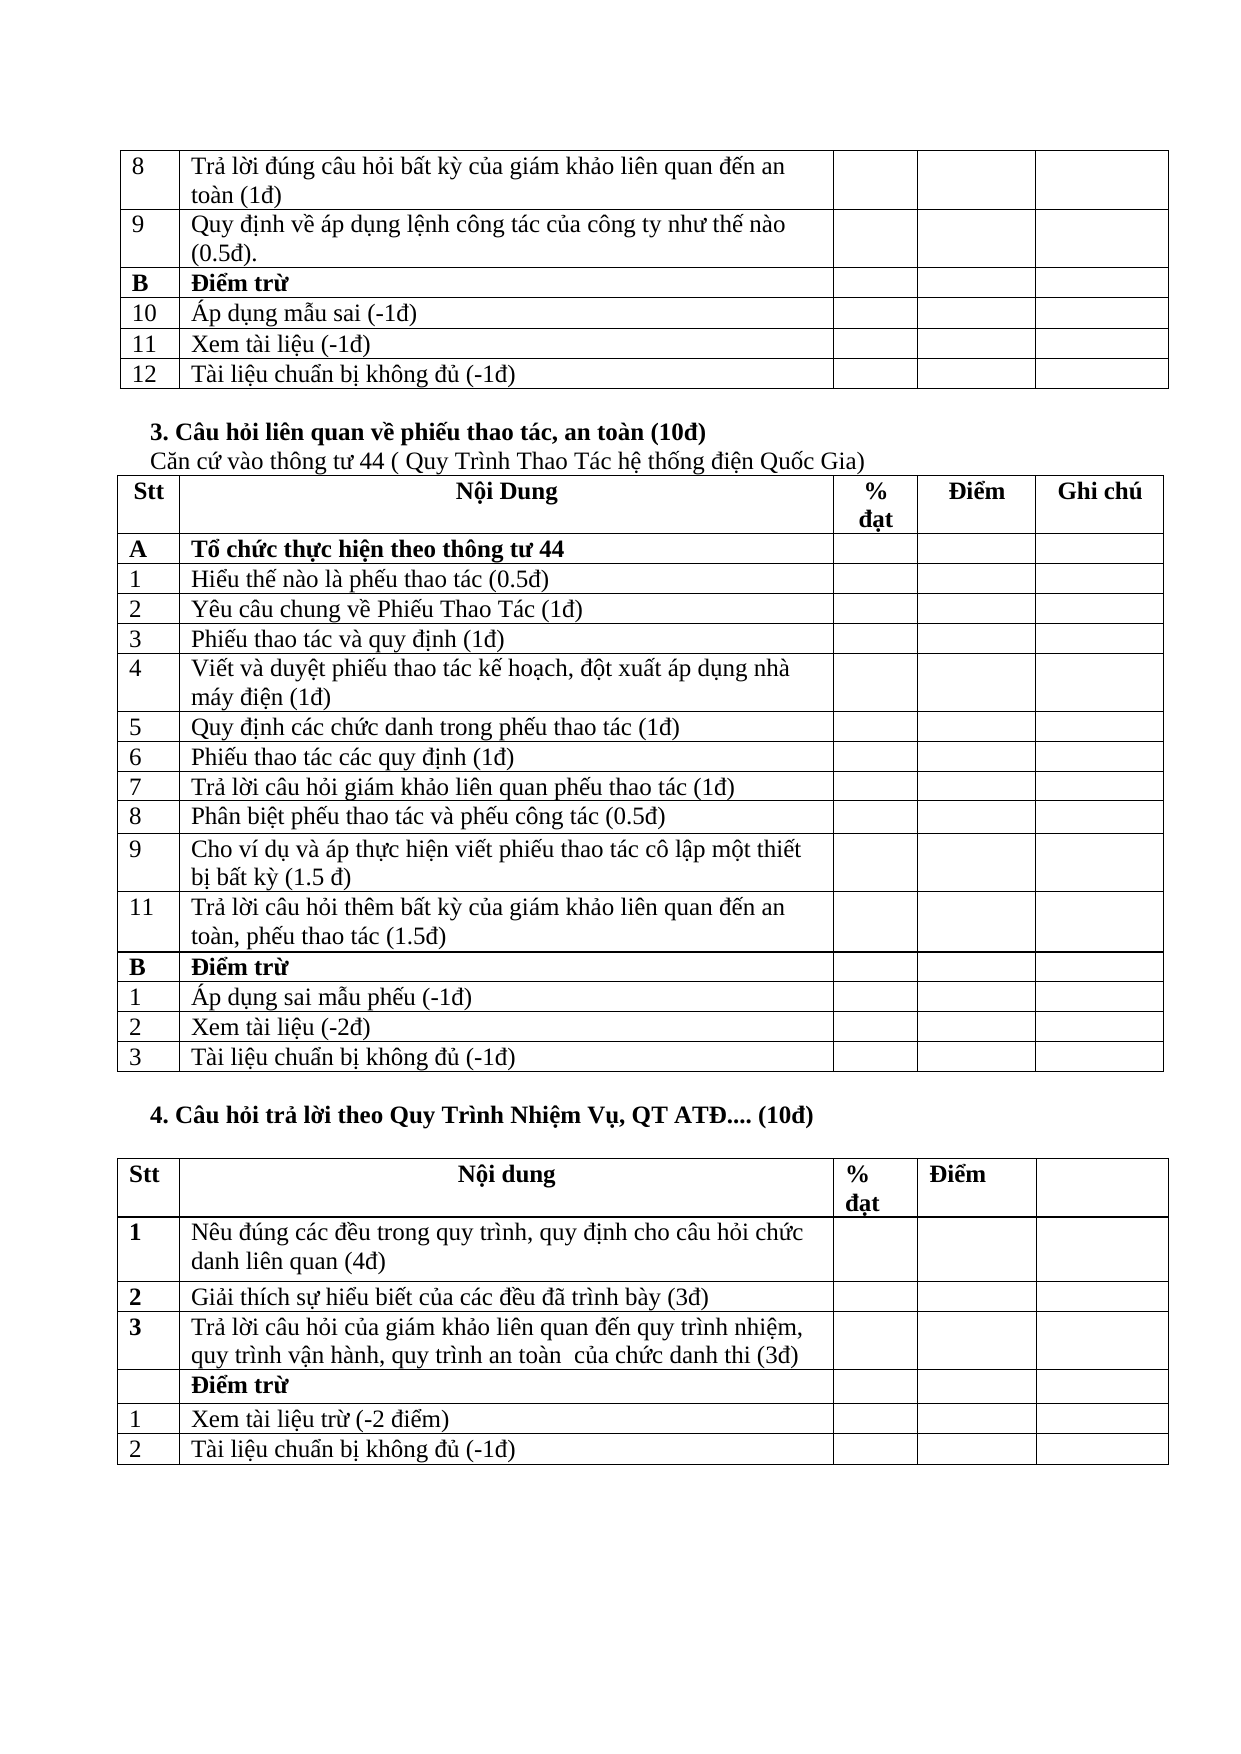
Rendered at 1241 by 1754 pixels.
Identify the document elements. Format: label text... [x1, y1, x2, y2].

table_cell [1036, 534, 1163, 563]
table_cell Điểm trừ [180, 953, 833, 981]
table_cell [1036, 712, 1163, 741]
table_cell [1036, 624, 1163, 652]
table_cell [1036, 953, 1163, 981]
table_header [1037, 1159, 1168, 1216]
table_cell [918, 892, 1035, 951]
table_cell [1037, 1404, 1168, 1433]
table_cell [1036, 359, 1168, 387]
table_cell [1036, 772, 1163, 800]
table_cell Phân biệt phếu thao tác và phếu công tác (0.5đ) [180, 801, 833, 833]
table_cell [1037, 1312, 1168, 1369]
table_cell 2 [118, 1012, 179, 1041]
table_cell Trả lời đúng câu hỏi bất kỳ của giám khảo liên quan đến an toàn (1đ) [180, 151, 833, 208]
table_cell [834, 953, 917, 981]
table_cell [918, 654, 1035, 711]
table_cell [918, 953, 1035, 981]
table_cell 2 [118, 1282, 179, 1311]
text 3. Câu hỏi liên quan về phiếu thao tác, an toàn (10đ) [150, 417, 1090, 446]
table_header Nội dung [180, 1159, 833, 1216]
table_cell [834, 1042, 917, 1071]
table_cell [834, 1012, 917, 1041]
table_cell [1036, 329, 1168, 358]
table_cell [1037, 1218, 1168, 1281]
table_header Ghi chú [1036, 476, 1163, 533]
table_header Nội Dung [180, 476, 833, 533]
table_cell Phiếu thao tác các quy định (1đ) [180, 742, 833, 771]
table_cell 10 [121, 298, 179, 328]
table_cell [834, 210, 917, 267]
table_cell [918, 624, 1035, 652]
table_cell [834, 534, 917, 563]
table_cell [1036, 834, 1163, 891]
table_cell [834, 712, 917, 741]
table_cell 5 [118, 712, 179, 741]
table_cell [834, 801, 917, 833]
table_cell [918, 359, 1035, 387]
table_cell [918, 834, 1035, 891]
table_cell [834, 834, 917, 891]
table_cell Tài liệu chuẩn bị không đủ (-1đ) [180, 1434, 833, 1464]
table_cell [1037, 1282, 1168, 1311]
table_cell [1036, 1042, 1163, 1071]
table_cell 7 [118, 772, 179, 800]
table_cell 1 [118, 1218, 179, 1281]
table_cell [834, 1404, 917, 1433]
table_cell [834, 892, 917, 951]
table_cell A [118, 534, 179, 563]
table_cell [918, 329, 1035, 358]
table_cell 9 [121, 210, 179, 267]
table_cell [918, 534, 1035, 563]
table_cell [918, 564, 1035, 593]
table_cell Điểm trừ [180, 1370, 833, 1403]
table_cell [834, 1218, 917, 1281]
table_cell [834, 772, 917, 800]
table_cell Áp dụng sai mẫu phếu (-1đ) [180, 982, 833, 1011]
table_cell [1036, 742, 1163, 771]
table_cell [834, 298, 917, 328]
table_cell [834, 564, 917, 593]
table_cell 4 [118, 654, 179, 711]
table_cell [918, 801, 1035, 833]
table_cell Xem tài liệu trừ (-2 điểm) [180, 1404, 833, 1433]
table_cell 2 [118, 1434, 179, 1464]
table_cell [918, 1404, 1036, 1433]
table_cell [918, 982, 1035, 1011]
text 4. Câu hỏi trả lời theo Quy Trình Nhiệm Vụ, QT ATĐ.... (10đ) [150, 1100, 1090, 1129]
table_cell [834, 982, 917, 1011]
table_cell 1 [118, 564, 179, 593]
table_cell [1036, 151, 1168, 208]
table_cell [834, 151, 917, 208]
table_cell [918, 1312, 1036, 1369]
table_cell 3 [118, 1042, 179, 1071]
table_cell Xem tài liệu (-2đ) [180, 1012, 833, 1041]
table_cell [834, 1312, 917, 1369]
table_cell [918, 1042, 1035, 1071]
table_cell B [118, 953, 179, 981]
table_cell Phiếu thao tác và quy định (1đ) [180, 624, 833, 652]
table_cell Trả lời câu hỏi thêm bất kỳ của giám khảo liên quan đến an toàn, phếu thao tác (1.5đ) [180, 892, 833, 951]
table_cell [1037, 1370, 1168, 1403]
table_cell [1036, 564, 1163, 593]
table_cell [1036, 298, 1168, 328]
table_header Điểm [918, 1159, 1036, 1216]
table_cell [834, 359, 917, 387]
table_cell 3 [118, 624, 179, 652]
table_cell Hiểu thế nào là phếu thao tác (0.5đ) [180, 564, 833, 593]
table_cell [1037, 1434, 1168, 1464]
table_cell [918, 298, 1035, 328]
table_cell 2 [118, 594, 179, 623]
table_cell [918, 210, 1035, 267]
table_cell [834, 594, 917, 623]
table_cell [118, 1370, 179, 1403]
table_cell Áp dụng mẫu sai (-1đ) [180, 298, 833, 328]
table_cell Nêu đúng các đều trong quy trình, quy định cho câu hỏi chức danh liên quan (4đ) [180, 1218, 833, 1281]
table_cell 3 [118, 1312, 179, 1369]
table_cell 12 [121, 359, 179, 387]
table_cell [918, 1218, 1036, 1281]
table_cell [834, 624, 917, 652]
table_cell [918, 1282, 1036, 1311]
table_cell [1036, 982, 1163, 1011]
table_cell [1036, 654, 1163, 711]
table_cell 1 [118, 1404, 179, 1433]
table_cell [834, 1434, 917, 1464]
table_cell Cho ví dụ và áp thực hiện viết phiếu thao tác cô lập một thiết bị bất kỳ (1.5 đ) [180, 834, 833, 891]
table_cell [918, 268, 1035, 297]
table_cell 6 [118, 742, 179, 771]
table_cell Trả lời câu hỏi giám khảo liên quan phếu thao tác (1đ) [180, 772, 833, 800]
table_cell [918, 1370, 1036, 1403]
table_cell [1036, 1012, 1163, 1041]
table_header % đạt [834, 1159, 917, 1216]
table_cell [1036, 210, 1168, 267]
table_cell [1036, 268, 1168, 297]
table_cell [1036, 801, 1163, 833]
table_cell Tài liệu chuẩn bị không đủ (-1đ) [180, 359, 833, 387]
text Căn cứ vào thông tư 44 ( Quy Trình Thao Tác hệ thống điện Quốc Gia) [150, 446, 1090, 475]
table_cell 11 [118, 892, 179, 951]
table_header Điểm [918, 476, 1035, 533]
table_cell B [121, 268, 179, 297]
table_header % đạt [834, 476, 917, 533]
table_cell [918, 772, 1035, 800]
table_cell [918, 1012, 1035, 1041]
table_cell Tổ chức thực hiện theo thông tư 44 [180, 534, 833, 563]
table_cell [834, 654, 917, 711]
table_cell Xem tài liệu (-1đ) [180, 329, 833, 358]
table_header Stt [118, 1159, 179, 1216]
table_cell 1 [118, 982, 179, 1011]
table_cell [918, 151, 1035, 208]
table_cell 9 [118, 834, 179, 891]
table_cell Trả lời câu hỏi của giám khảo liên quan đến quy trình nhiệm, quy trình vận hành, quy trình an toàn của chức danh thi (3đ) [180, 1312, 833, 1369]
table_cell [1036, 594, 1163, 623]
table_cell [1036, 892, 1163, 951]
table_cell Yêu câu chung về Phiếu Thao Tác (1đ) [180, 594, 833, 623]
table_cell [918, 742, 1035, 771]
table_cell [834, 1282, 917, 1311]
table_header Stt [118, 476, 179, 533]
table_cell [834, 268, 917, 297]
table_cell [834, 1370, 917, 1403]
table_cell Viết và duyệt phiếu thao tác kế hoạch, đột xuất áp dụng nhà máy điện (1đ) [180, 654, 833, 711]
table_cell Quy định về áp dụng lệnh công tác của công ty như thế nào (0.5đ). [180, 210, 833, 267]
table_cell 8 [118, 801, 179, 833]
table_cell Điểm trừ [180, 268, 833, 297]
table_cell [918, 712, 1035, 741]
table_cell [918, 1434, 1036, 1464]
table_cell [834, 329, 917, 358]
table_cell 11 [121, 329, 179, 358]
table_cell Tài liệu chuẩn bị không đủ (-1đ) [180, 1042, 833, 1071]
table_cell [834, 742, 917, 771]
table_cell [918, 594, 1035, 623]
table_cell Giải thích sự hiểu biết của các đều đã trình bày (3đ) [180, 1282, 833, 1311]
table_cell 8 [121, 151, 179, 208]
table_cell Quy định các chức danh trong phếu thao tác (1đ) [180, 712, 833, 741]
